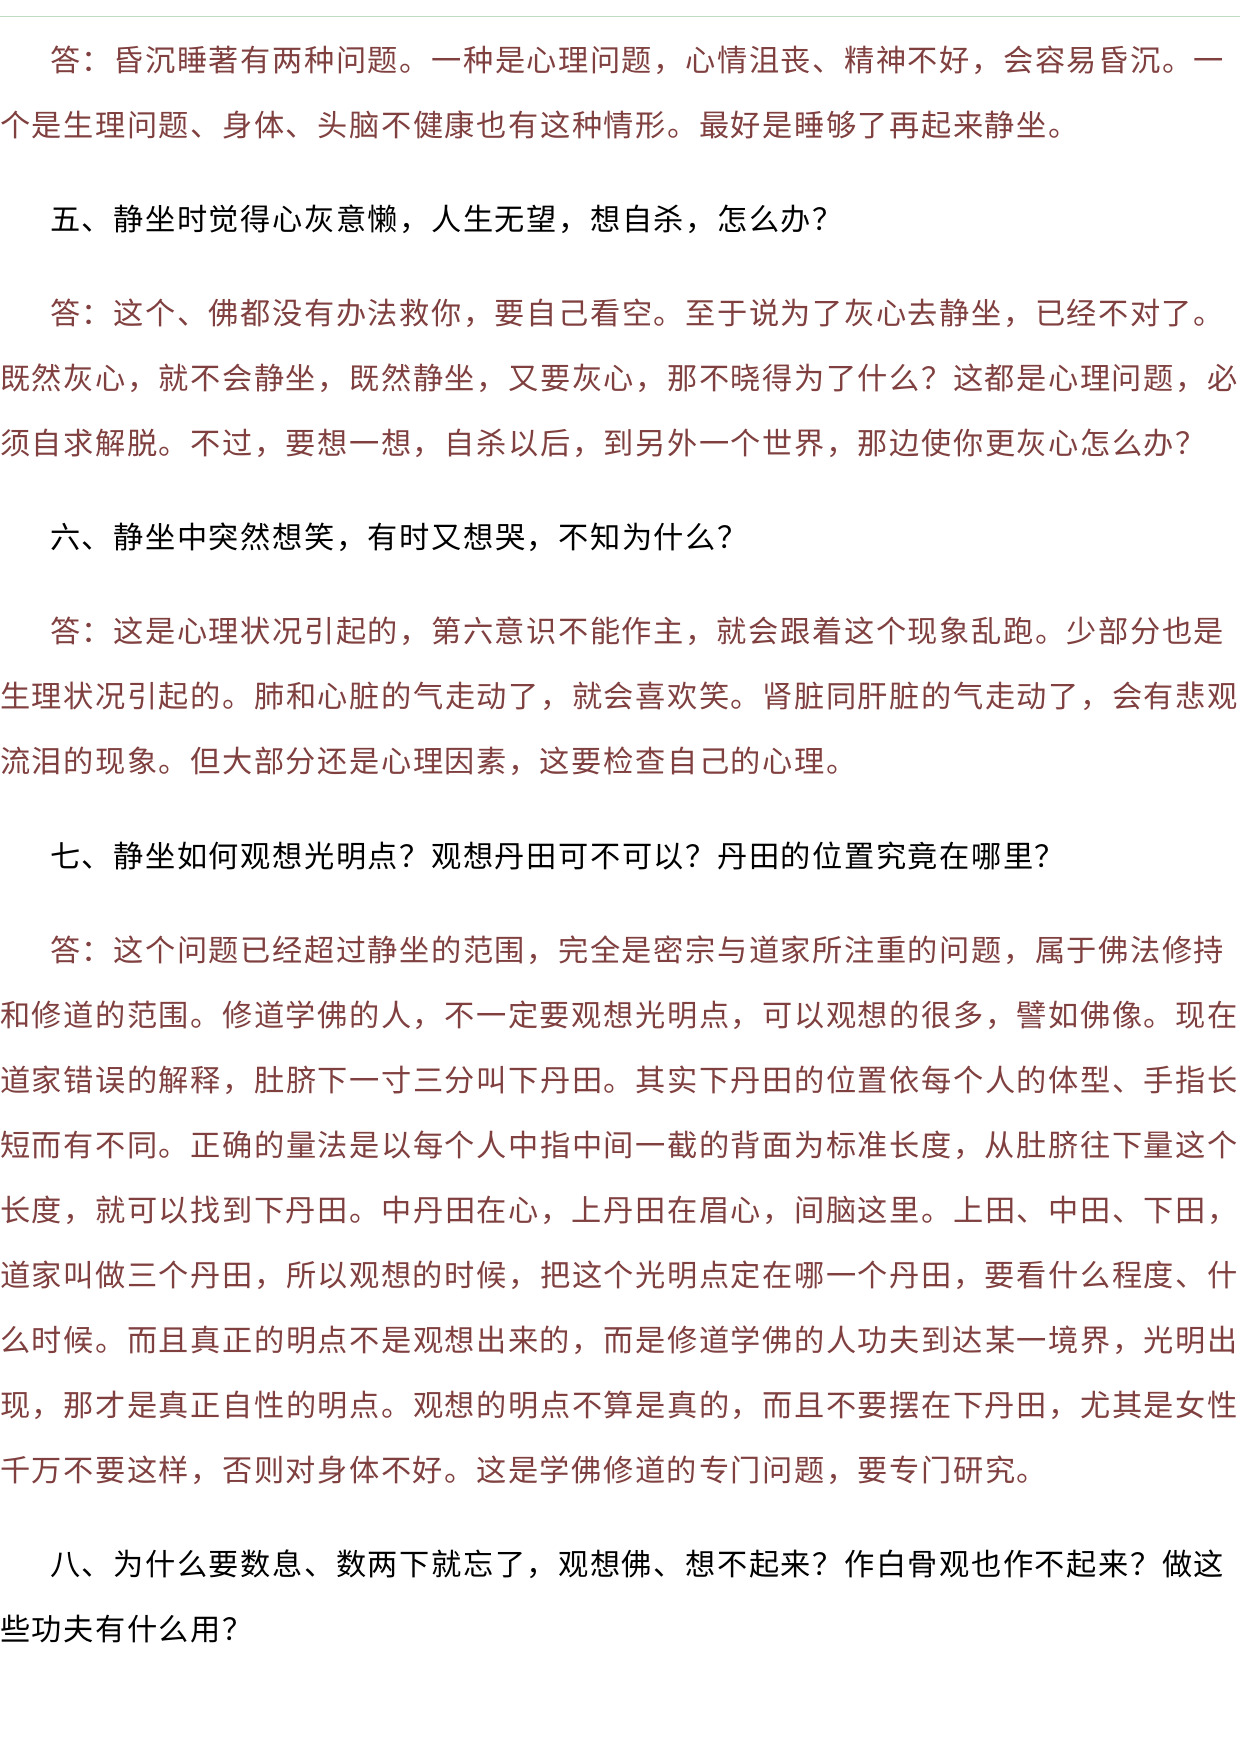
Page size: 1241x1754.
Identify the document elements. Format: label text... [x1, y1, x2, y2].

text 八、为什么要数息、数两下就忘了，观想佛、想不起来？作白骨观也作不起来？做这些功夫有什么用？ [0, 1520, 1240, 1660]
text 六、静坐中突然想笑，有时又想哭，不知为什么？ [0, 493, 1240, 568]
text 七、静坐如何观想光明点？观想丹田可不可以？丹田的位置究竟在哪里？ [0, 812, 1240, 886]
text 答：这是心理状况引起的，第六意识不能作主，就会跟着这个现象乱跑。少部分也是生理状况引起的。肺和心脏的气走动了，就会喜欢笑。肾脏同肝脏的气走动了，会有悲观流泪的现象。但大部分还是心理因素，这要检查自己的心理。 [0, 587, 1240, 792]
text 五、静坐时觉得心灰意懒，人生无望，想自杀，怎么办？ [0, 175, 1240, 250]
text 答：昏沉睡著有两种问题。一种是心理问题，心情沮丧、精神不好，会容易昏沉。一个是生理问题、身体、头脑不健康也有这种情形。最好是睡够了再起来静坐。 [0, 17, 1240, 156]
text 答：这个、佛都没有办法救你，要自己看空。至于说为了灰心去静坐，已经不对了。既然灰心，就不会静坐，既然静坐，又要灰心，那不晓得为了什么？这都是心理问题，必须自求解脱。不过，要想一想，自杀以后，到另外一个世界，那边使你更灰心怎么办？ [0, 269, 1240, 474]
text 答：这个问题已经超过静坐的范围，完全是密宗与道家所注重的问题，属于佛法修持和修道的范围。修道学佛的人，不一定要观想光明点，可以观想的很多，譬如佛像。现在道家错误的解释，肚脐下一寸三分叫下丹田。其实下丹田的位置依每个人的体型、手指长短而有不同。正确的量法是以每个人中指中间一截的背面为标准长度，从肚脐往下量这个长度，就可以找到下丹田。中丹田在心，上丹田在眉心，间脑这里。上田、中田、下田，道家叫做三个丹田，所以观想的时候，把这个光明点定在哪一个丹田，要看什么程度、什么时候。而且真正的明点不是观想出来的，而是修道学佛的人功夫到达某一境界，光明出现，那才是真正自性的明点。观想的明点不算是真的，而且不要摆在下丹田，尤其是女性，千万不要这样，否则对身体不好。这是学佛修道的专门问题，要专门研究。 [0, 906, 1240, 1501]
